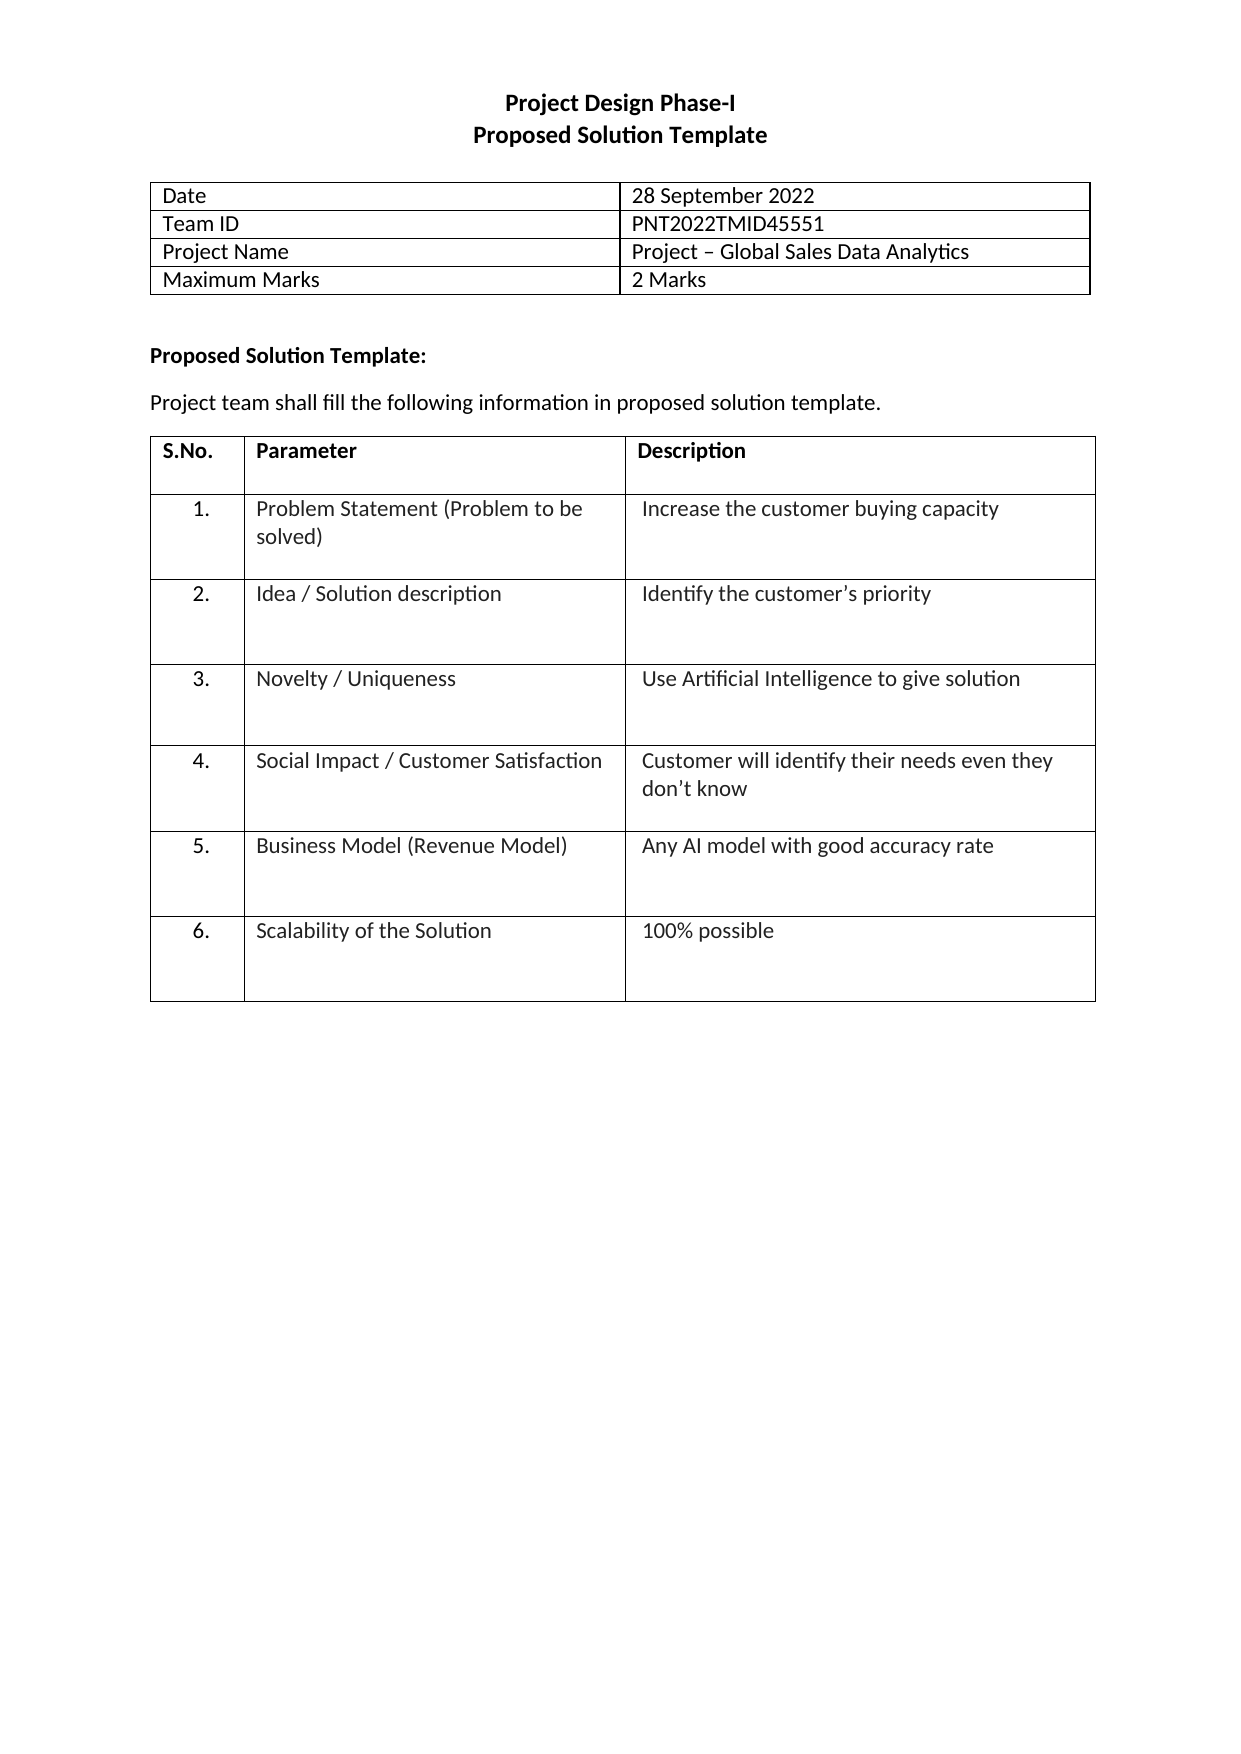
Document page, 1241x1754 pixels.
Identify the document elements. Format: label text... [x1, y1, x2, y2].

table_header Description [626, 437, 1095, 493]
table_cell Project – Global Sales Data Analytics [621, 239, 1089, 266]
table_cell Any AI model with good accuracy rate [626, 832, 1095, 916]
table_cell Maximum Marks [151, 267, 619, 294]
table_header Date [151, 183, 619, 210]
table_cell Project Name [151, 239, 619, 266]
table_cell 6. [151, 917, 244, 1001]
table_cell 5. [151, 832, 244, 916]
table_cell Identify the customer’s priority [626, 580, 1095, 663]
text Proposed Solution Template: [150, 342, 1107, 370]
table_cell Scalability of the Solution [245, 917, 625, 1001]
table_cell 3. [151, 665, 244, 745]
table_cell Problem Statement (Problem to be solved) [245, 495, 625, 578]
text Project team shall fill the following information in proposed solution template. [150, 388, 1107, 416]
table_header 28 September 2022 [621, 183, 1089, 210]
table_cell Business Model (Revenue Model) [245, 832, 625, 916]
table_cell 2 Marks [621, 267, 1089, 294]
table_cell PNT2022TMID45551 [621, 211, 1089, 238]
table_cell Novelty / Uniqueness [245, 665, 625, 745]
table_cell Increase the customer buying capacity [626, 495, 1095, 578]
table_header Parameter [245, 437, 625, 493]
table_cell Customer will identify their needs even they don’t know [626, 746, 1095, 831]
table_cell 4. [151, 746, 244, 831]
table_cell Use Artificial Intelligence to give solution [626, 665, 1095, 745]
table_header S.No. [151, 437, 244, 493]
table_cell Idea / Solution description [245, 580, 625, 663]
table_cell Team ID [151, 211, 619, 238]
table_cell 2. [151, 580, 244, 663]
table_cell 1. [151, 495, 244, 578]
table_cell 100% possible [626, 917, 1095, 1001]
title Project Design Phase-I Proposed Solution Template [473, 87, 768, 149]
table_cell Social Impact / Customer Satisfaction [245, 746, 625, 831]
